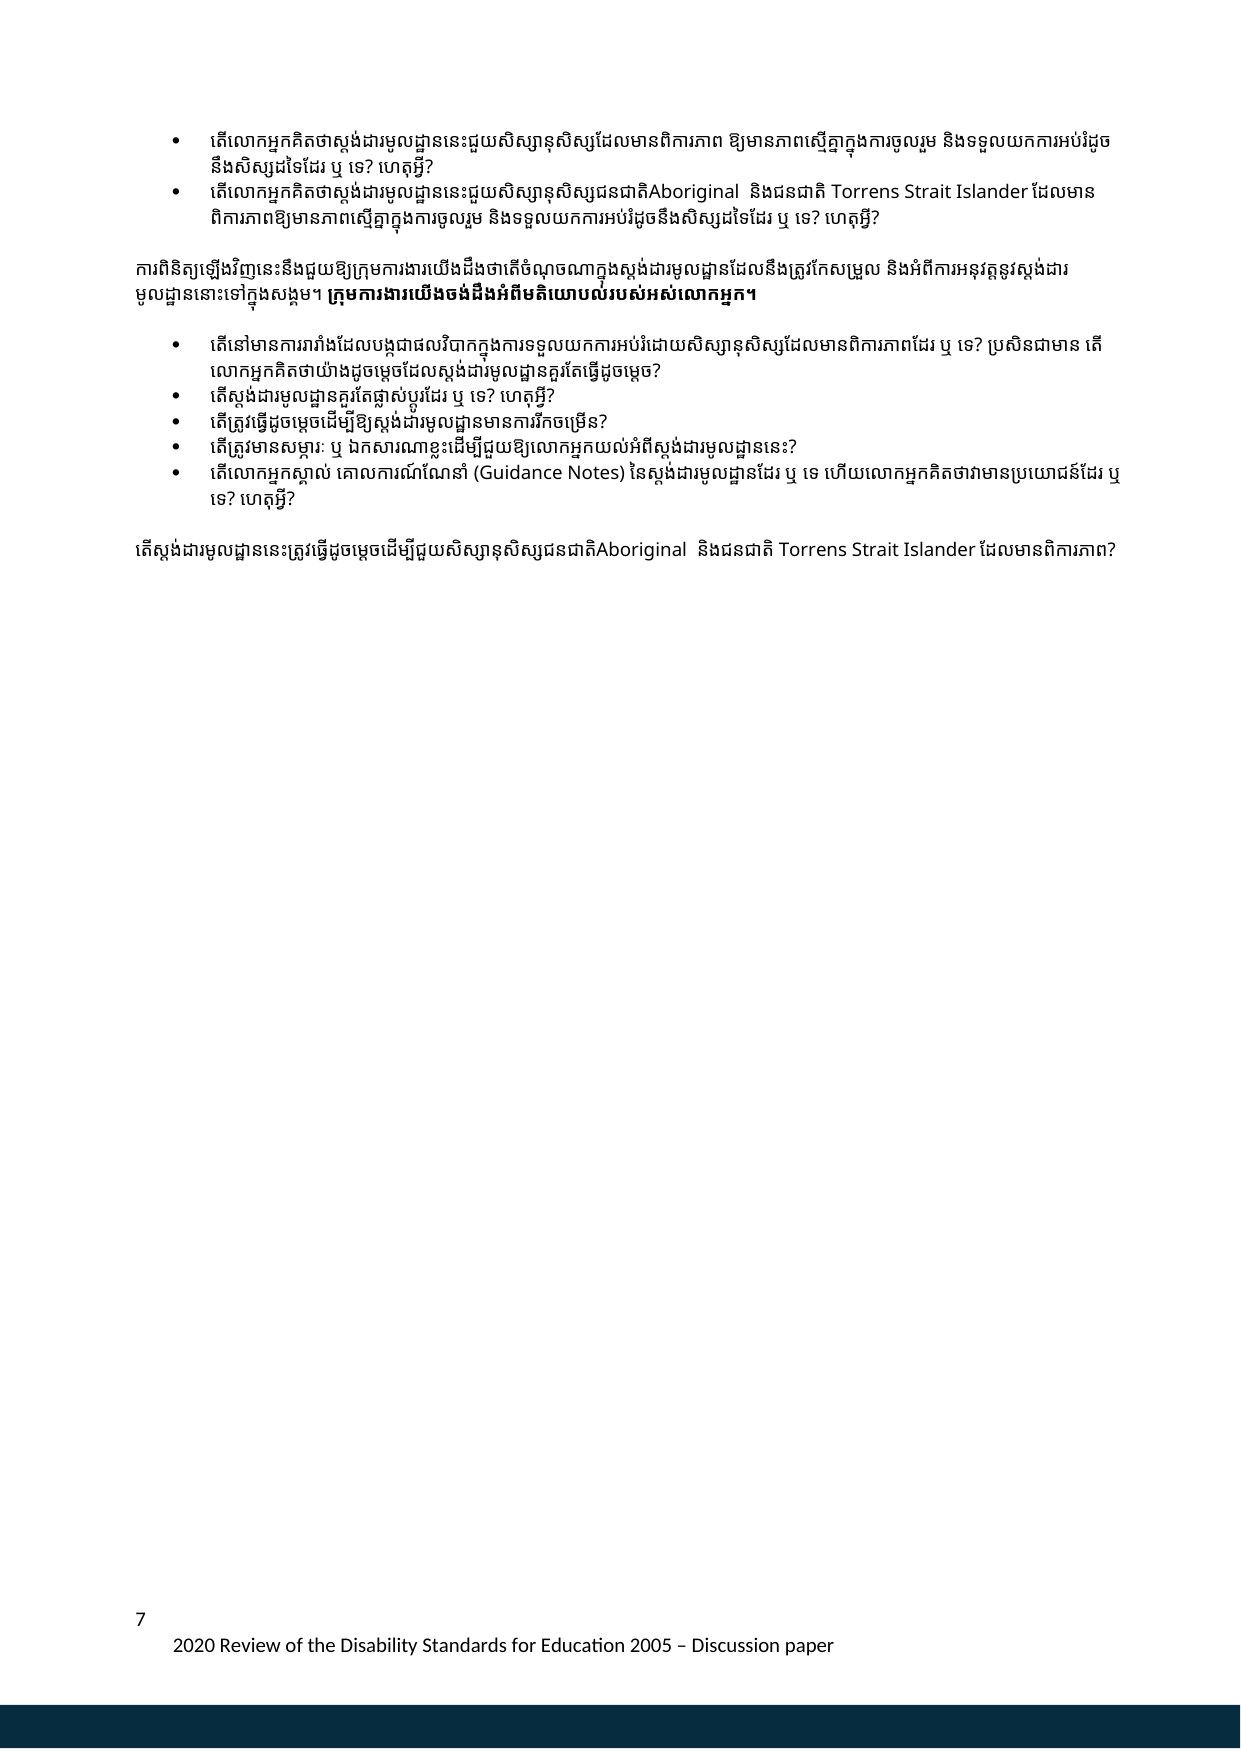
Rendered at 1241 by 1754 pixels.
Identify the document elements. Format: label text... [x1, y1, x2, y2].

list តើស្តង់ដារមូលដ្ឋានគួរតែផ្លាស់ប្តូរដែរ ឬ ទេ? ហេតុអ្វី? [173, 383, 1124, 408]
list តើលោកអ្នកគិតថាស្តង់ដារមូលដ្ឋាននេះជួយសិស្សានុសិស្សដែលមានពិការភាព ឱ្យមានភាពស្មើគ្នាក្នុងការចូលរួម និងទទួលយកការអប់រំដូចនឹងសិស្សដទៃដែរ ឬ ទេ? ហេតុអ្វី? [173, 128, 1124, 179]
list តើនៅមានការរារាំងដែលបង្កជាផលវិបាកក្នុងការទទួលយកការអប់រំដោយសិស្សានុសិស្សដែលមានពិការភាពដែរ ឬ ទេ? ប្រសិនជាមាន តើលោកអ្នកគិតថាយ៉ាងដូចម្តេចដែលស្តង់ដារមូលដ្ឋានគួរតែធ្វើដូចម្តេច? [173, 332, 1124, 383]
text តើស្តង់ដារមូលដ្ឋាននេះត្រូវធ្វើដូចមេ្ដចដើម្បីជួយសិស្សានុសិស្សជនជាតិAboriginal និងជនជាតិ Torrens Strait Islanderដែលមានពិការភាព? [135, 536, 1124, 561]
list តើត្រូវធ្វើដូចម្តេចដើម្បីឱ្យស្តង់ដារមូលដ្ឋានមានការរីកចម្រើន? [173, 408, 1124, 434]
list តើលោកអ្នកគិតថាស្តង់ដារមូលដ្ឋាននេះជួយសិស្សានុសិស្សជនជាតិAboriginal និងជនជាតិ Torrens Strait Islanderដែលមានពិការភាពឱ្យមានភាពស្មើគ្នាក្នុងការចូលរួម និងទទួលយកការអប់រំដូចនឹងសិស្សដទៃដែរ ឬ ទេ? ហេតុអ្វី? [173, 179, 1124, 230]
list តើត្រូវមានសម្ភារៈ ឬ ឯកសារណាខ្លះដើម្បីជួយឱ្យលោកអ្នកយល់អំពីស្តង់ដារមូលដ្ឋាននេះ? [173, 434, 1124, 459]
text ការពិនិត្យឡើងវិញនេះនឹងជួយឱ្យក្រុមការងារយើងដឹងថាតើចំណុចណាក្នុងស្តង់ដារមូលដ្ឋានដែលនឹងត្រូវកែសម្រួល និងអំពីការអនុវត្តនូវស្តង់ដារមូលដ្ឋាននោះទៅក្នុងសង្គម។ ក្រុមការងារយើងចង់ដឹងអំពីមតិយោបល់របស់អស់លោកអ្នក។ [135, 255, 1124, 306]
list តើលោកអ្នកស្គាល់ គោលការណ៍ណែនាំ (Guidance Notes) នៃស្តង់ដារមូលដ្ឋានដែរ ឬ ទេ ហើយលោកអ្នកគិតថាវាមានប្រយោជន៍ដែរ ឬ ទេ? ហេតុអ្វី? [173, 459, 1124, 510]
